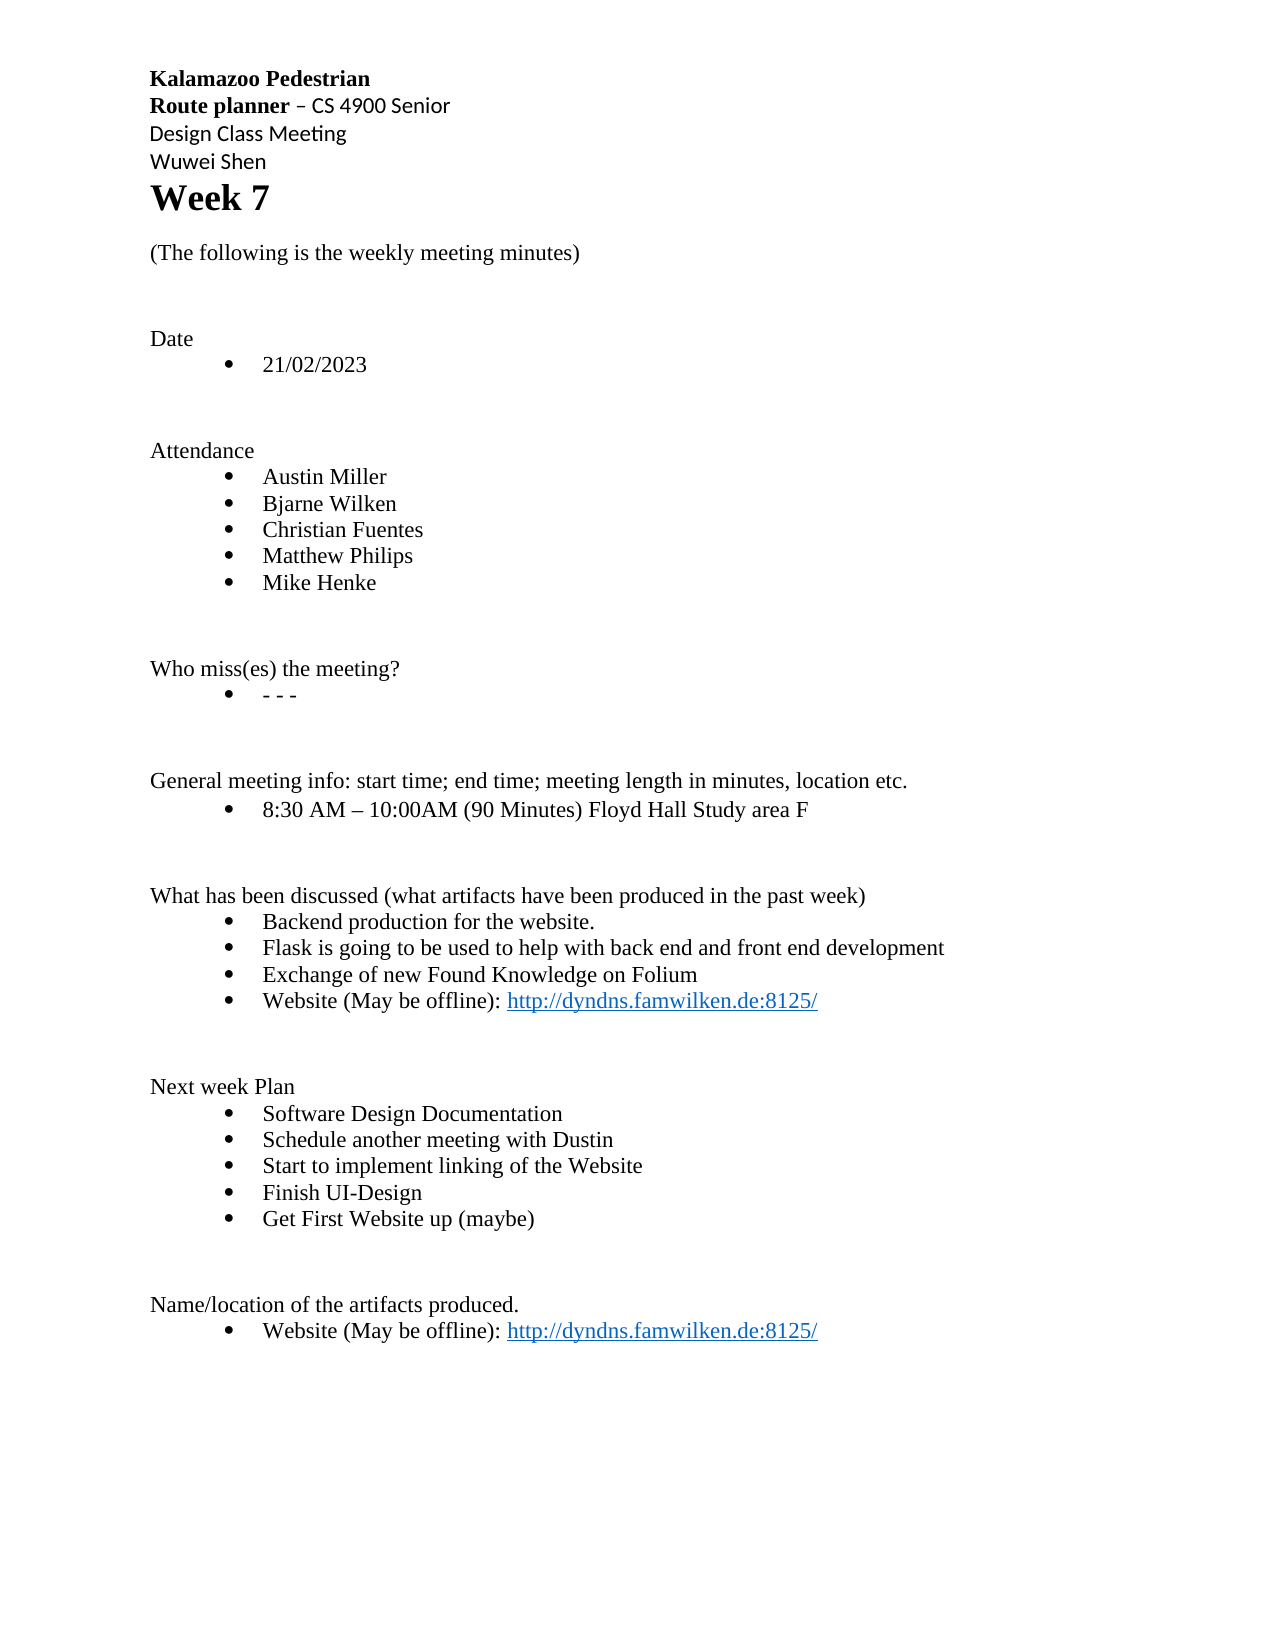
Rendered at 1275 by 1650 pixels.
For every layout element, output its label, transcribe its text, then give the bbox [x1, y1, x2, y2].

list Date [150, 325, 1125, 351]
list Backend production for the website. [225, 908, 1125, 934]
text Week 7 [150, 175, 1125, 218]
list Bjarne Wilken [225, 490, 1125, 516]
text (The following is the weekly meeting minutes) [150, 239, 1125, 265]
list Mike Henke [225, 569, 1125, 595]
list What has been discussed (what artifacts have been produced in the past week) [150, 882, 1125, 908]
list Start to implement linking of the Website [225, 1152, 1125, 1179]
list Flask is going to be used to help with back end and front end development [225, 934, 1125, 961]
list Name/location of the artifacts produced. [150, 1291, 1125, 1317]
list Software Design Documentation [225, 1099, 1125, 1126]
list Website (May be offline): http://dyndns.famwilken.de:8125/ [225, 1317, 1125, 1344]
list Who miss(es) the meeting? [150, 655, 1125, 681]
list Website (May be offline): http://dyndns.famwilken.de:8125/ [225, 987, 1125, 1013]
list Attendance [150, 437, 1125, 463]
list Get First Website up (maybe) [225, 1205, 1125, 1231]
list Finish UI-Design [225, 1179, 1125, 1205]
list Exchange of new Found Knowledge on Folium [225, 961, 1125, 987]
list Next week Plan [150, 1073, 1125, 1099]
list Matthew Philips [225, 542, 1125, 569]
list - - - [225, 681, 1125, 708]
list 8:30 AM – 10:00AM (90 Minutes) Floyd Hall Study area F [225, 796, 1125, 822]
list 21/02/2023 [225, 351, 1125, 377]
list General meeting info: start time; end time; meeting length in minutes, location etc. [150, 767, 1125, 794]
list Christian Fuentes [225, 516, 1125, 542]
list Austin Miller [225, 463, 1125, 490]
list Schedule another meeting with Dustin [225, 1126, 1125, 1152]
